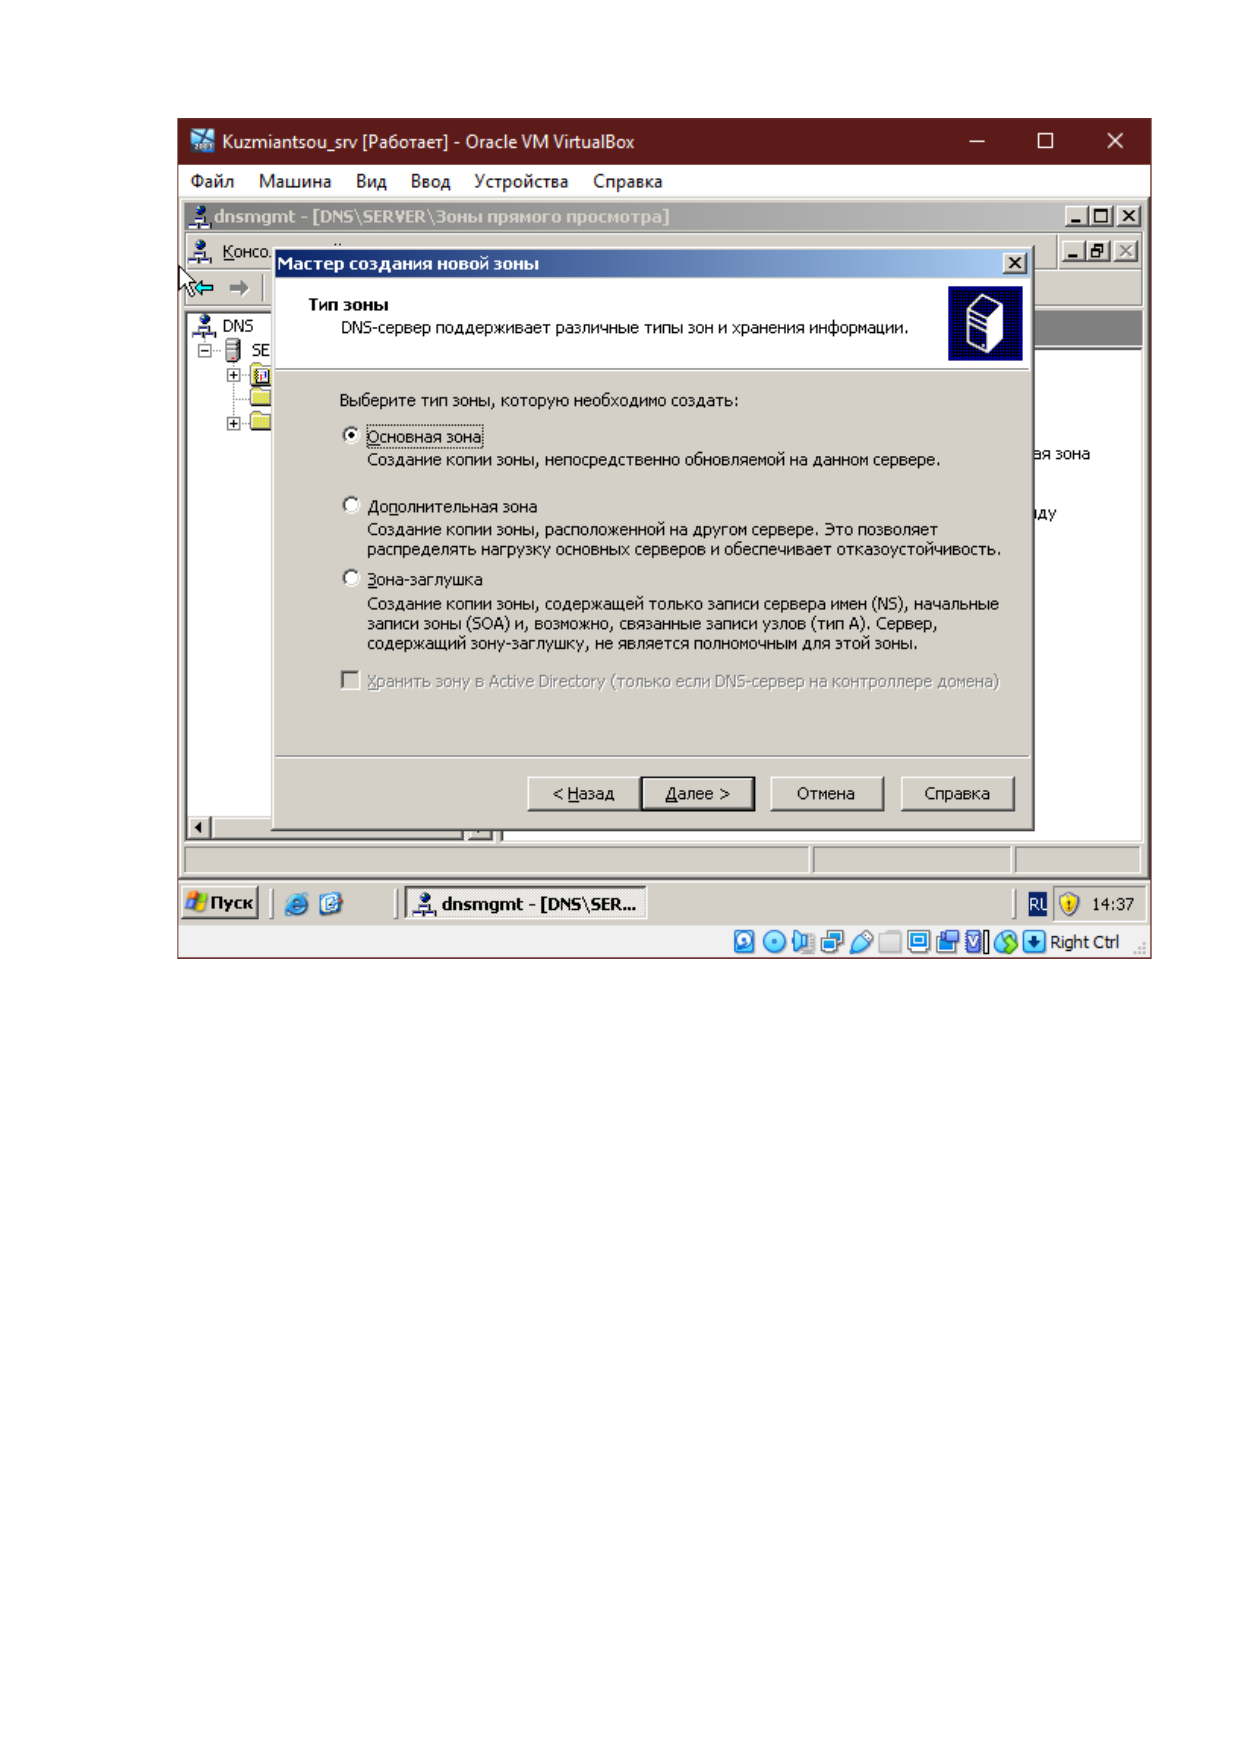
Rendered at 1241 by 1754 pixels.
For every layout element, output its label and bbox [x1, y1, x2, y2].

picture [177, 118, 1152, 959]
